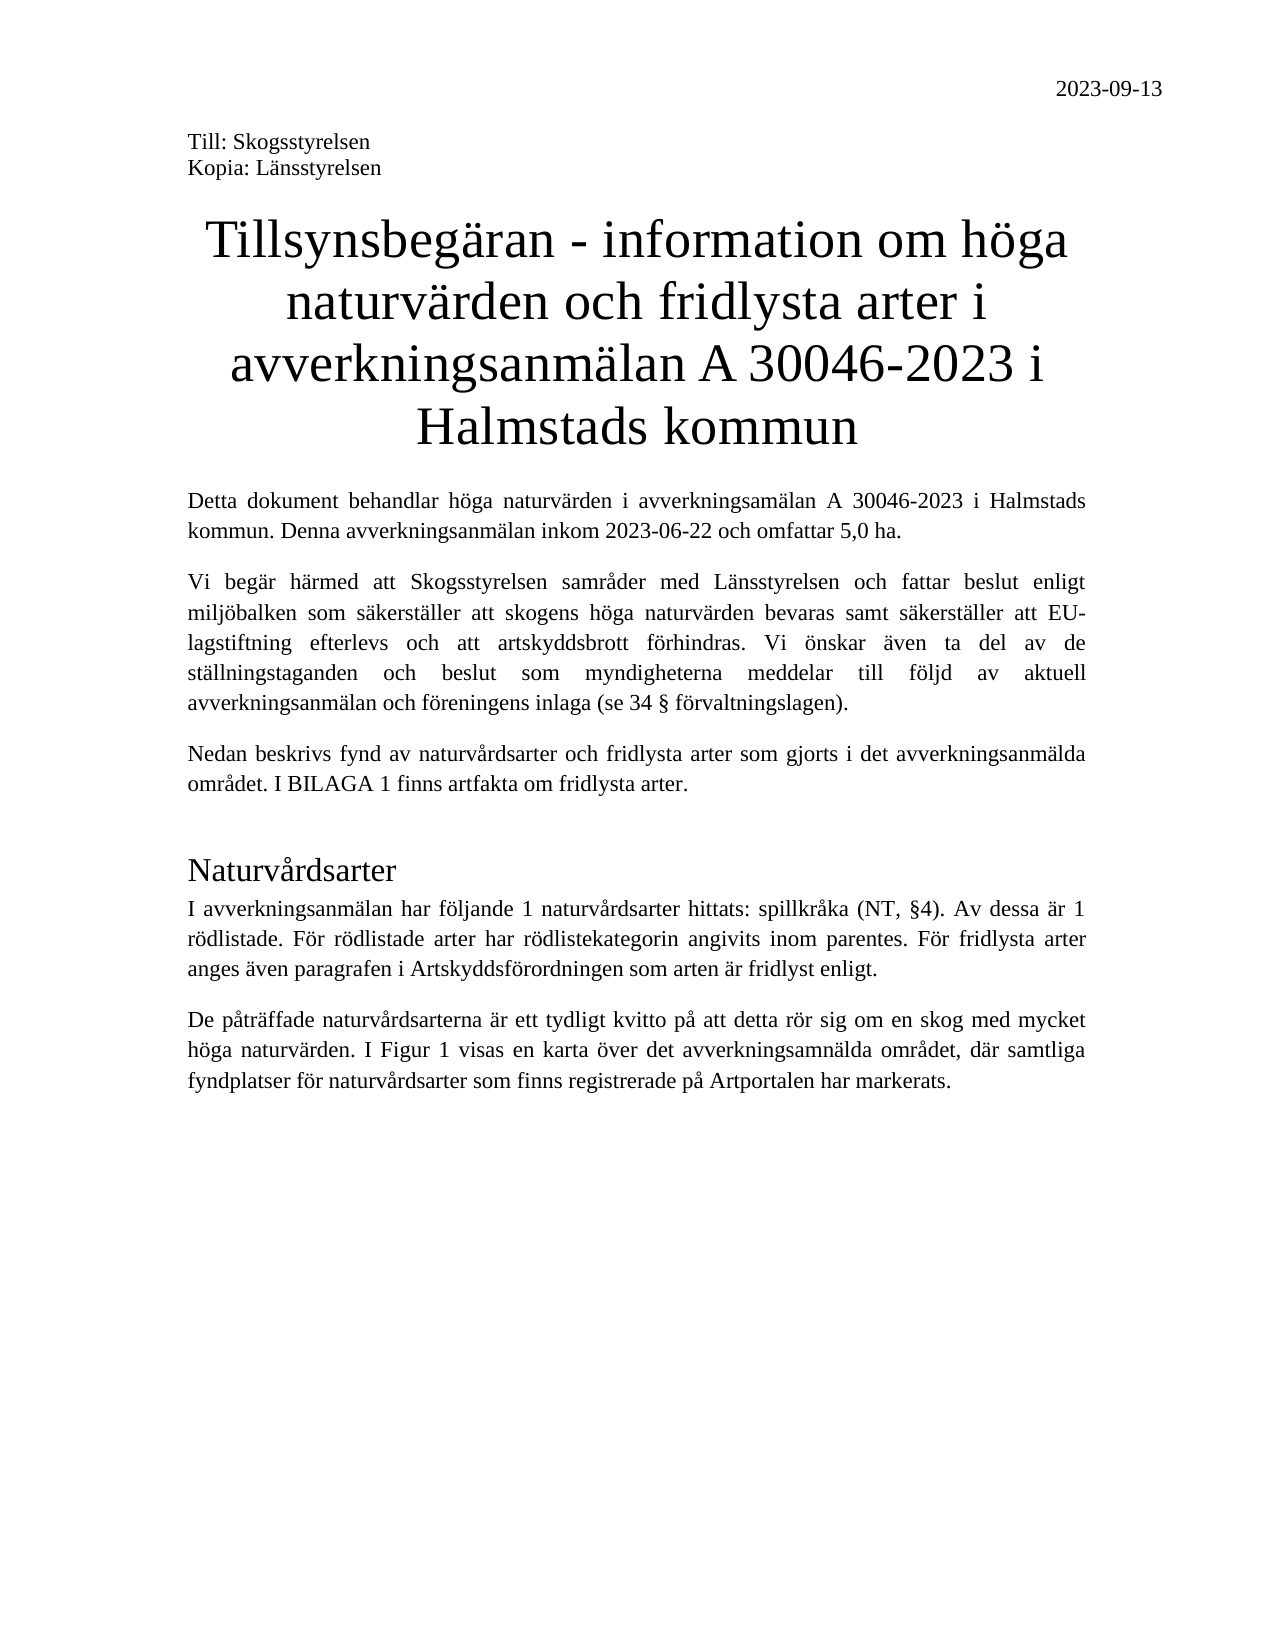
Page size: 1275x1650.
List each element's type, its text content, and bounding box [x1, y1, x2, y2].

text De påträffade naturvårdsarterna är ett tydligt kvitto på att detta rör sig om en skog med mycket höga naturvärden. I Figur 1 visas en karta över det avverkningsamnälda området, där samtliga fyndplatser för naturvårdsarter som finns registrerade på Artportalen har markerats. [187, 1006, 1087, 1093]
title Tillsynsbegäran - information om höga naturvärden och fridlysta arter i avverkningsanmälan A 30046-2023 i Halmstads kommun [187, 207, 1087, 456]
text I avverkningsanmälan har följande 1 naturvårdsarter hittats: spillkråka (NT, §4). Av dessa är 1 rödlistade. För rödlistade arter har rödlistekategorin angivits inom parentes. För fridlysta arter anges även paragrafen i Artskyddsförordningen som arten är fridlyst enligt. [187, 895, 1087, 982]
text Vi begär härmed att Skogsstyrelsen samråder med Länsstyrelsen och fattar beslut enligt miljöbalken som säkerställer att skogens höga naturvärden bevaras samt säkerställer att EU-lagstiftning efterlevs och att artskyddsbrott förhindras. Vi önskar även ta del av de ställningstaganden och beslut som myndigheterna meddelar till följd av aktuell avverkningsanmälan och föreningens inlaga (se 34 § förvaltningslagen). [187, 568, 1087, 716]
text Detta dokument behandlar höga naturvärden i avverkningsamälan A 30046-2023 i Halmstads kommun. Denna avverkningsanmälan inkom 2023-06-22 och omfattar 5,0 ha. [187, 487, 1087, 544]
text Nedan beskrivs fynd av naturvårdsarter och fridlysta arter som gjorts i det avverkningsanmälda området. I BILAGA 1 finns artfakta om fridlysta arter. [187, 740, 1087, 797]
subtitle Naturvårdsarter [187, 851, 1087, 889]
